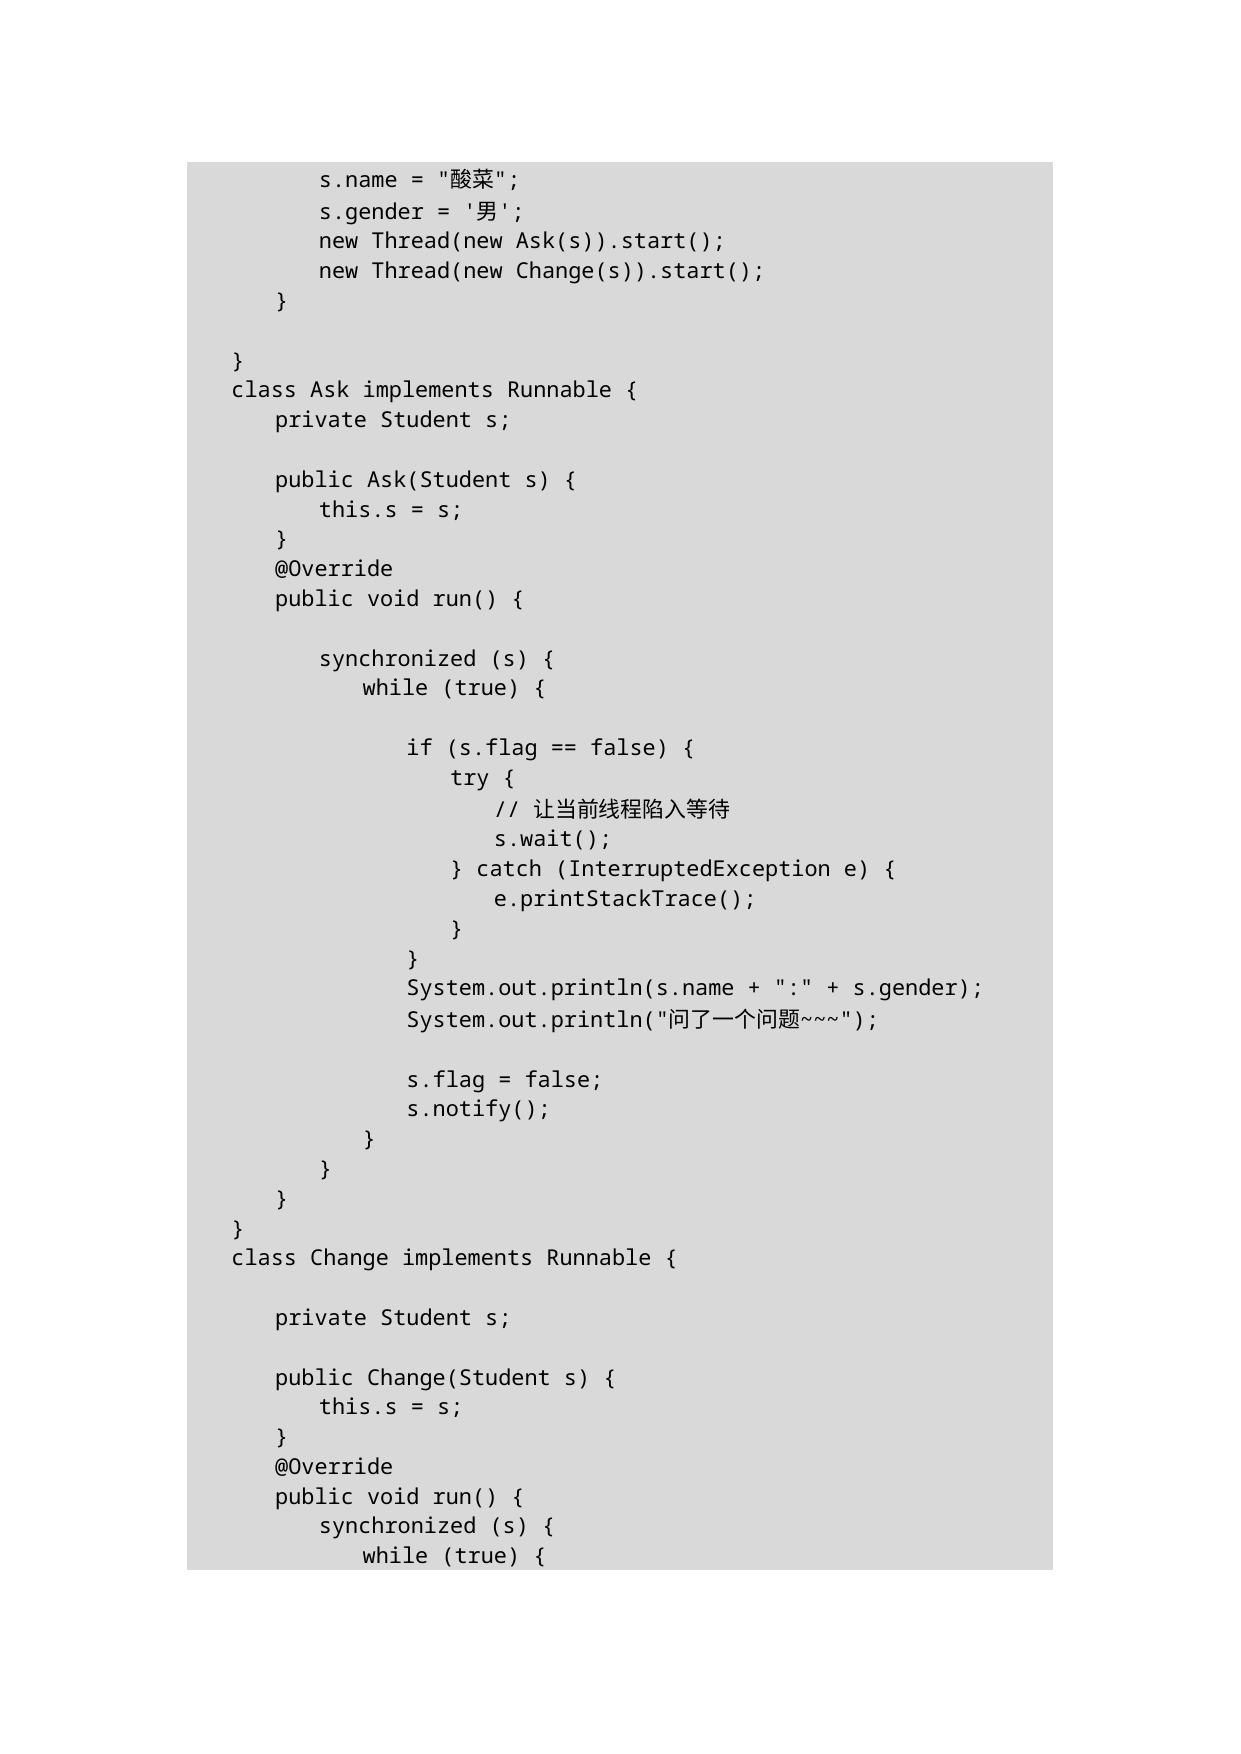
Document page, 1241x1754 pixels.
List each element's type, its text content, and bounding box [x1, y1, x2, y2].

text System.out.println("问了一个问题~~~"); [187, 1002, 1053, 1034]
text } catch (InterruptedException e) { [187, 853, 1053, 883]
text s.flag = false; [187, 1064, 1053, 1093]
text new Thread(new Ask(s)).start(); [187, 226, 1053, 255]
text public void run() { [187, 583, 1053, 613]
text } [187, 1183, 1053, 1213]
text s.wait(); [187, 823, 1053, 853]
text try { [187, 762, 1053, 792]
text @Override [187, 553, 1053, 583]
text e.printStackTrace(); [187, 883, 1053, 913]
text } [187, 345, 1053, 374]
text if (s.flag == false) { [187, 732, 1053, 762]
text // 让当前线程陷入等待 [187, 792, 1053, 823]
text public Change(Student s) { [187, 1362, 1053, 1391]
text synchronized (s) { [187, 1511, 1053, 1540]
text while (true) { [187, 1540, 1053, 1570]
text } [187, 1421, 1053, 1451]
text private Student s; [187, 404, 1053, 434]
text this.s = s; [187, 494, 1053, 523]
text private Student s; [187, 1302, 1053, 1332]
text } [187, 1123, 1053, 1153]
text s.gender = '男'; [187, 194, 1053, 226]
text } [187, 913, 1053, 942]
text public Ask(Student s) { [187, 464, 1053, 494]
text } [187, 285, 1053, 315]
text } [187, 523, 1053, 553]
text } [187, 1153, 1053, 1183]
text public void run() { [187, 1481, 1053, 1511]
text s.name = "酸菜"; [187, 162, 1053, 194]
text System.out.println(s.name + ":" + s.gender); [187, 972, 1053, 1002]
text s.notify(); [187, 1093, 1053, 1123]
text class Change implements Runnable { [187, 1242, 1053, 1272]
text synchronized (s) { [187, 643, 1053, 672]
text } [187, 942, 1053, 972]
text } [187, 1213, 1053, 1242]
text new Thread(new Change(s)).start(); [187, 255, 1053, 285]
text @Override [187, 1451, 1053, 1481]
text this.s = s; [187, 1391, 1053, 1421]
text class Ask implements Runnable { [187, 374, 1053, 404]
text while (true) { [187, 672, 1053, 702]
